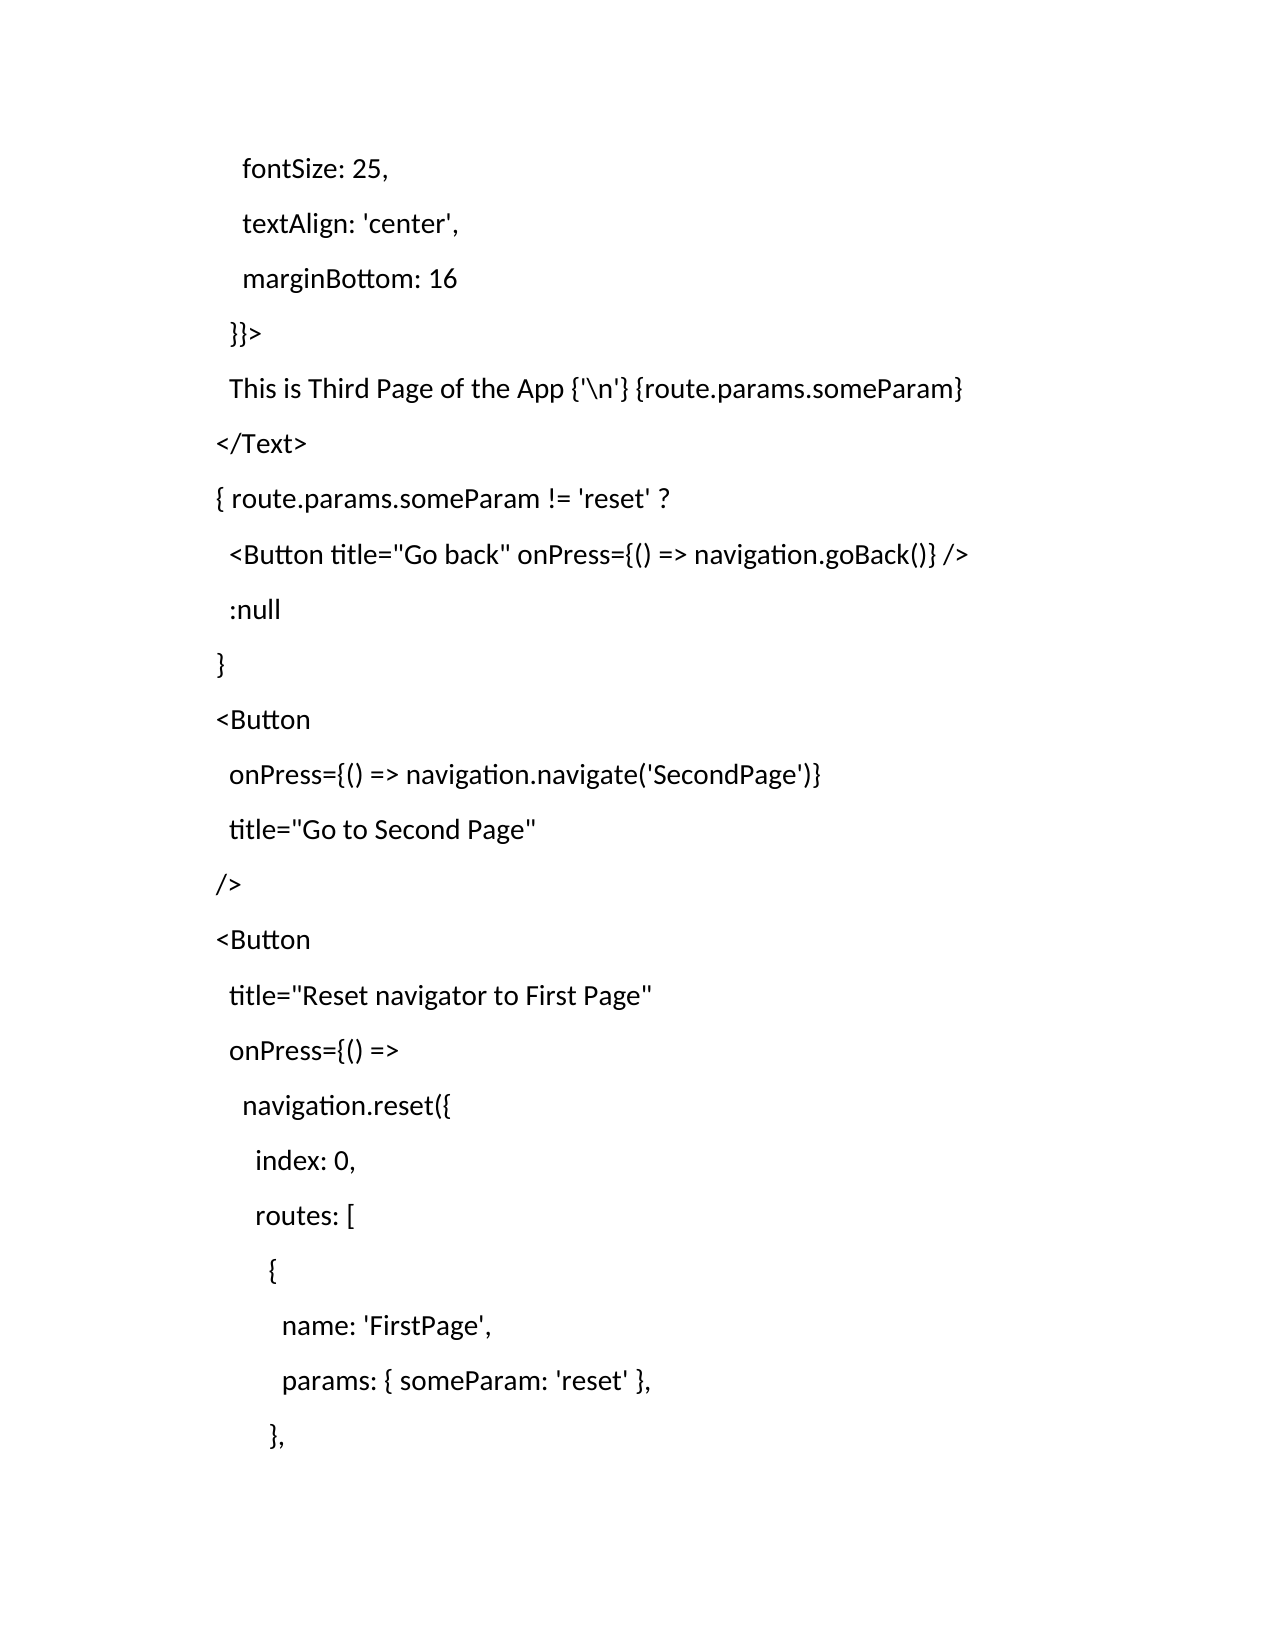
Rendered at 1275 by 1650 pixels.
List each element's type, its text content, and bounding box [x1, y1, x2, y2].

text textAlign: 'center', [150, 205, 1125, 241]
text { route.params.someParam != 'reset' ? [150, 481, 1125, 516]
text fontSize: 25, [150, 150, 1125, 186]
text }, [150, 1417, 1125, 1453]
text }}> [150, 315, 1125, 351]
text title="Go to Second Page" [150, 811, 1125, 847]
text <Button [150, 701, 1125, 737]
text marginBottom: 16 [150, 260, 1125, 296]
text index: 0, [150, 1142, 1125, 1177]
text This is Third Page of the App {'\n'} {route.params.someParam} [150, 370, 1125, 406]
text </Text> [150, 426, 1125, 461]
text <Button title="Go back" onPress={() => navigation.goBack()} /> [150, 536, 1125, 571]
text title="Reset navigator to First Page" [150, 977, 1125, 1012]
text navigation.reset({ [150, 1087, 1125, 1122]
text /> [150, 866, 1125, 902]
text onPress={() => [150, 1032, 1125, 1067]
text onPress={() => navigation.navigate('SecondPage')} [150, 756, 1125, 792]
text { [150, 1252, 1125, 1288]
text } [150, 646, 1125, 682]
text :null [150, 591, 1125, 626]
text <Button [150, 921, 1125, 957]
text name: 'FirstPage', [150, 1307, 1125, 1343]
text routes: [ [150, 1197, 1125, 1233]
text params: { someParam: 'reset' }, [150, 1362, 1125, 1398]
